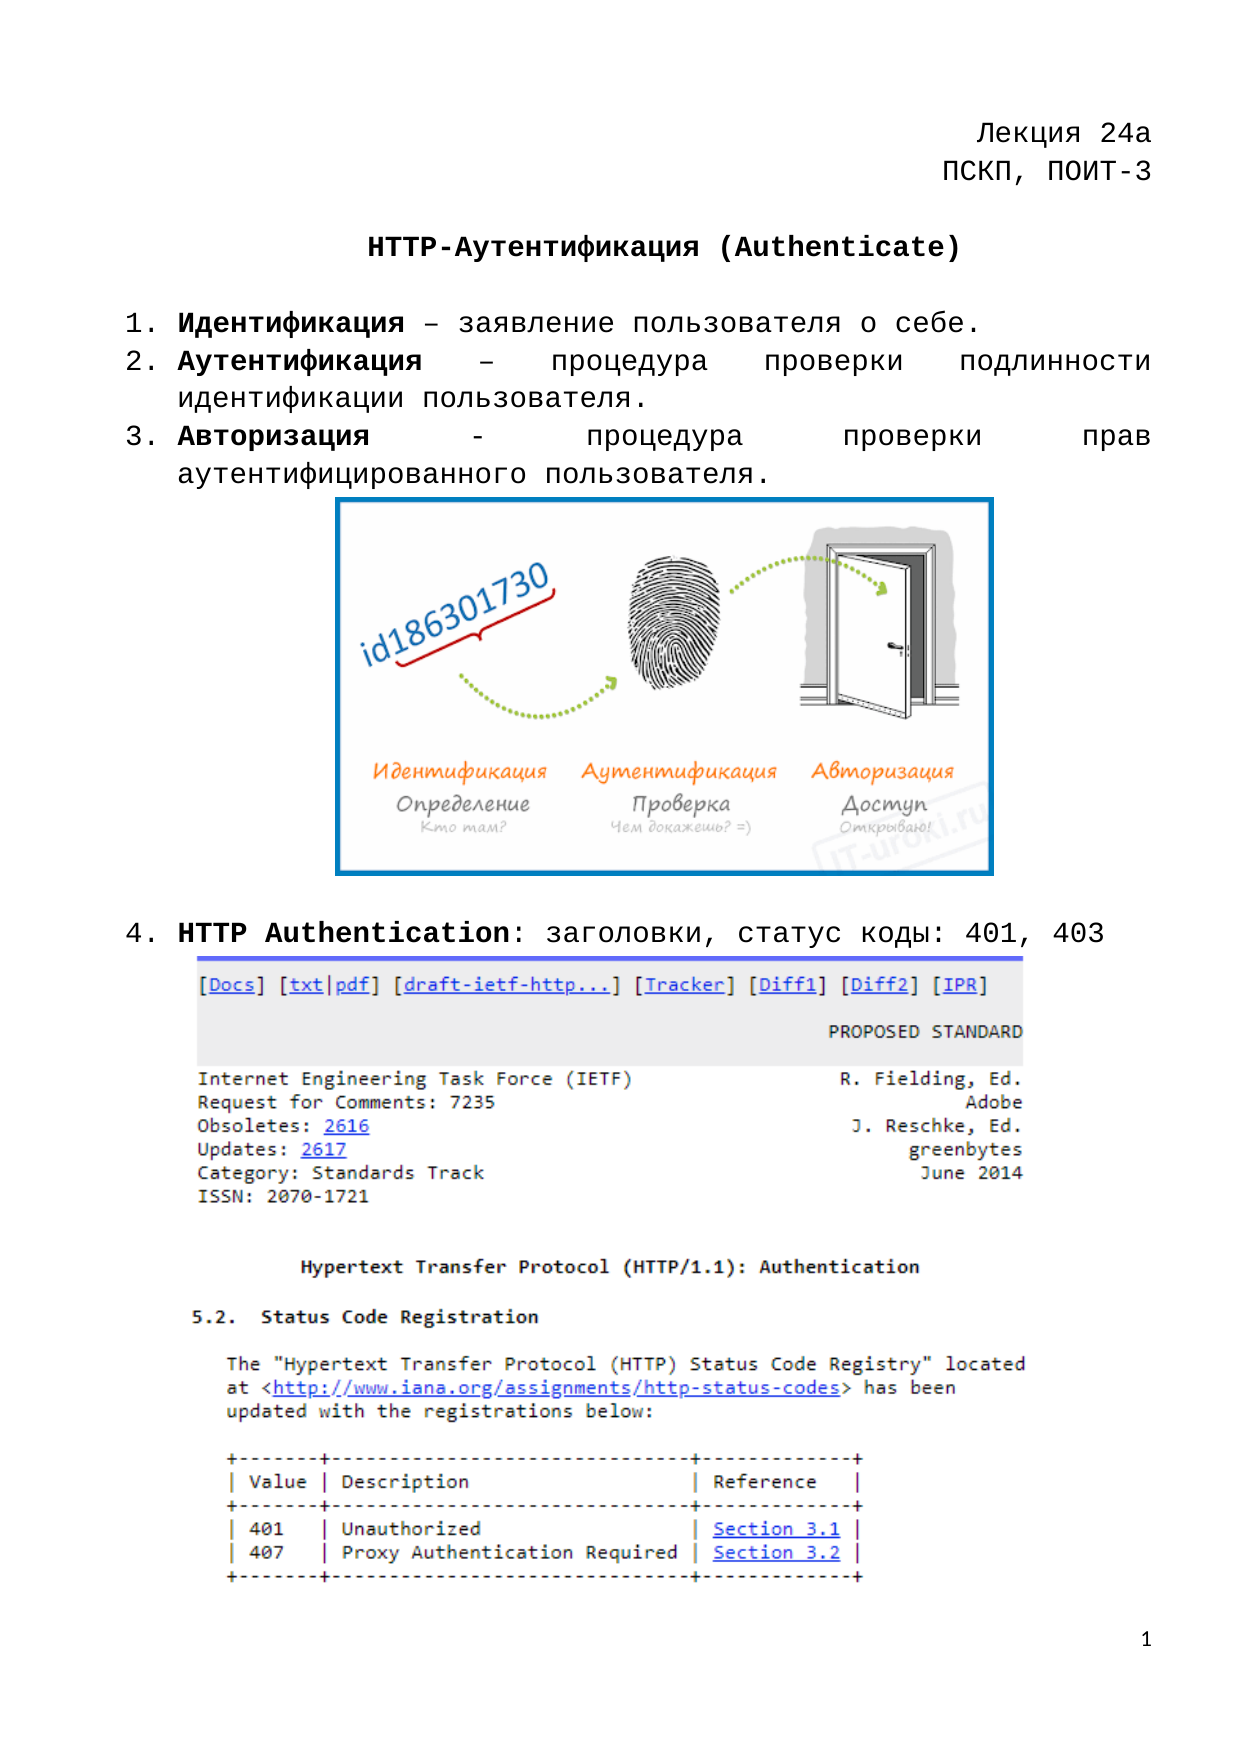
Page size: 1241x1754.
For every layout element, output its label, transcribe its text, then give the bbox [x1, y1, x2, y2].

text HTTP-Аутентификация (Authenticate) [177, 232, 1152, 265]
picture [177, 1303, 1064, 1606]
list Авторизация - процедура проверки прав аутентифицированного пользователя. [177, 421, 1152, 492]
list HTTP Authentication: заголовки, статус коды: 401, 403 [177, 918, 1152, 951]
list Идентификация – заявление пользователя о себе. [177, 308, 1152, 341]
list Аутентификация – процедура проверки подлинности идентификации пользователя. [177, 346, 1152, 417]
text Лекция 24а [177, 118, 1152, 151]
picture [340, 502, 989, 871]
picture [177, 956, 1064, 1300]
text ПСКП, ПОИТ-3 [177, 156, 1152, 189]
